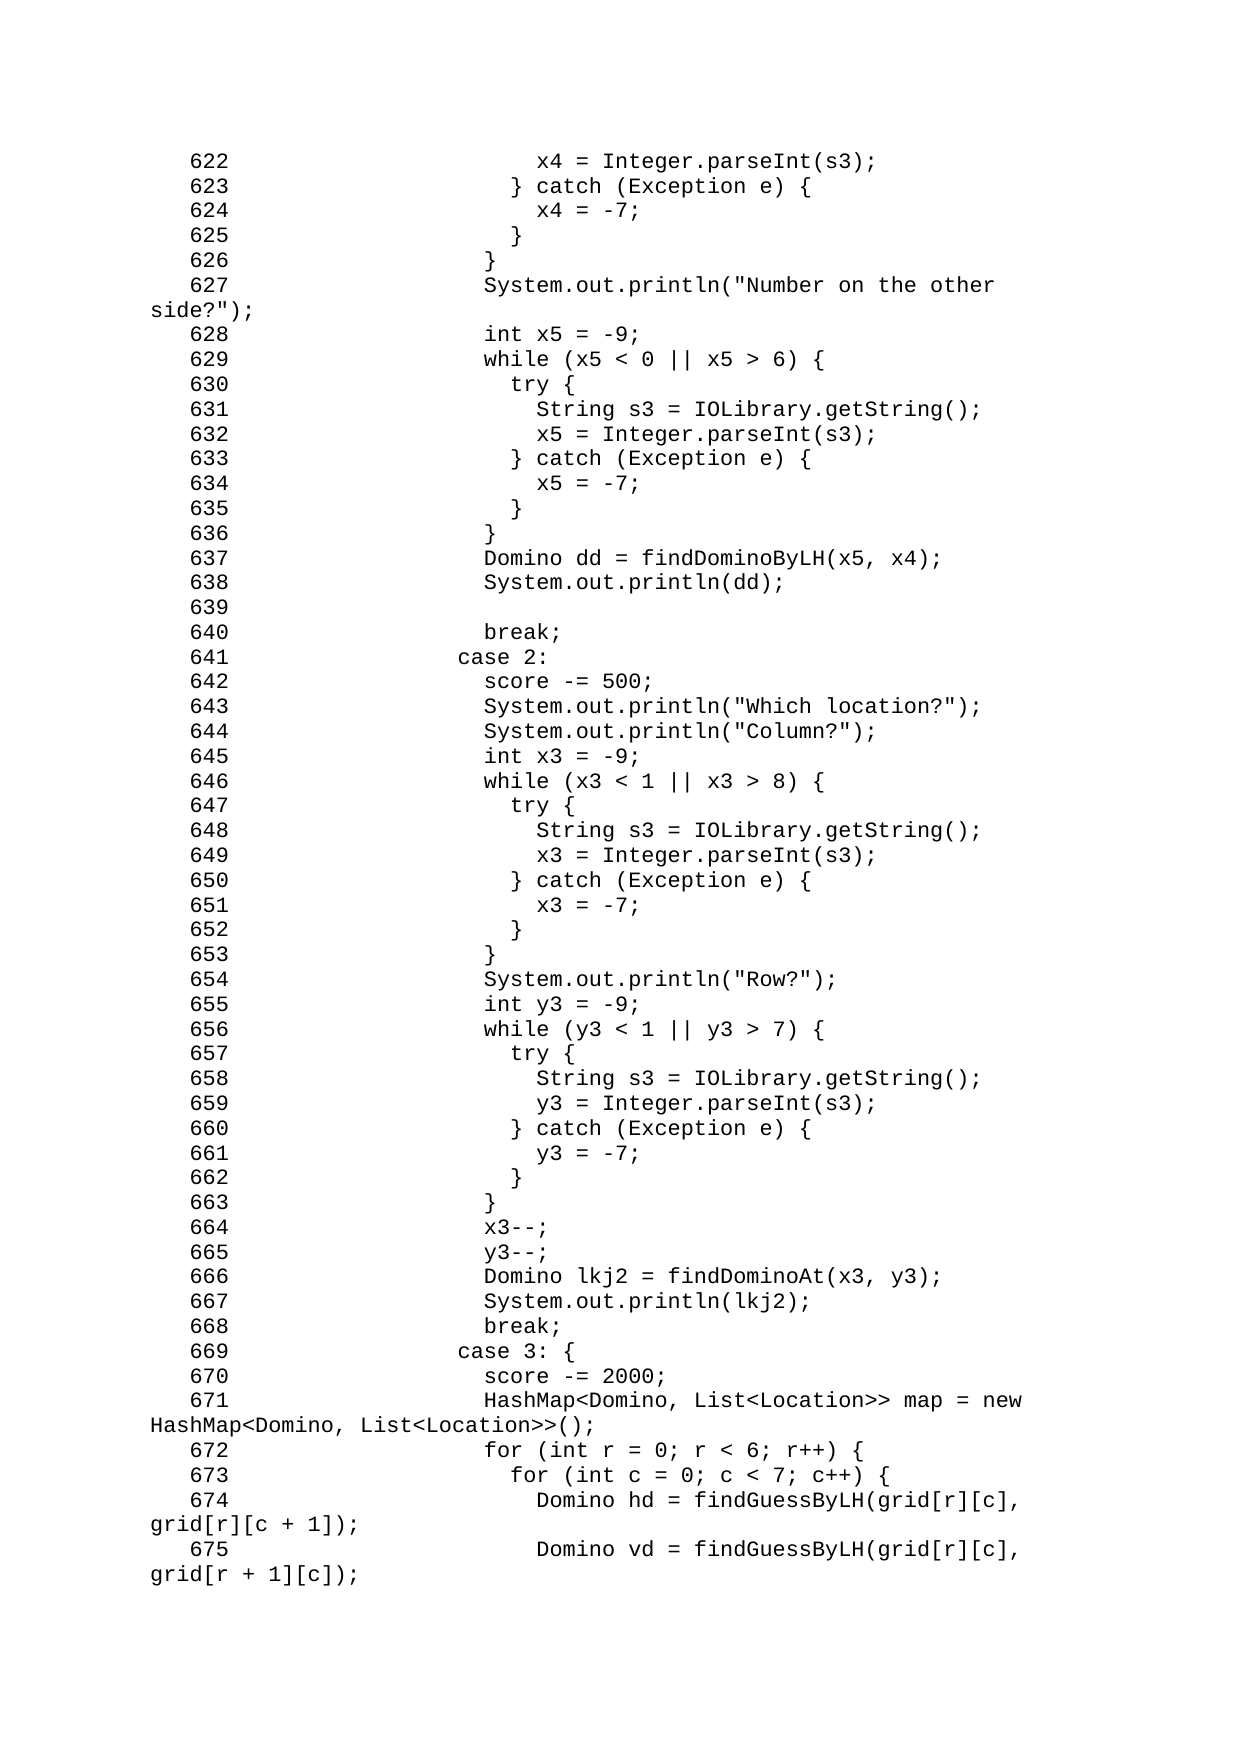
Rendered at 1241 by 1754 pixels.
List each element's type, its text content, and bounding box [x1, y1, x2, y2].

text 637 Domino dd = findDominoByLH(x5, x4); [150, 547, 1090, 571]
text 634 x5 = -7; [150, 472, 1090, 497]
text 639 [150, 596, 1090, 621]
text 625 } [150, 224, 1090, 249]
text 632 x5 = Integer.parseInt(s3); [150, 423, 1090, 447]
text 645 int x3 = -9; [150, 745, 1090, 770]
text 674 Domino hd = findGuessByLH(grid[r][c], grid[r][c + 1]); [150, 1489, 1090, 1538]
text 635 } [150, 497, 1090, 522]
text 660 } catch (Exception e) { [150, 1117, 1090, 1142]
text 663 } [150, 1191, 1090, 1216]
text 622 x4 = Integer.parseInt(s3); [150, 150, 1090, 175]
text 644 System.out.println("Column?"); [150, 720, 1090, 745]
text 667 System.out.println(lkj2); [150, 1290, 1090, 1315]
text 664 x3--; [150, 1216, 1090, 1241]
text 654 System.out.println("Row?"); [150, 968, 1090, 993]
text 673 for (int c = 0; c < 7; c++) { [150, 1464, 1090, 1489]
text 647 try { [150, 794, 1090, 819]
text 675 Domino vd = findGuessByLH(grid[r][c], grid[r + 1][c]); [150, 1538, 1090, 1588]
text 631 String s3 = IOLibrary.getString(); [150, 398, 1090, 423]
text 653 } [150, 943, 1090, 968]
text 666 Domino lkj2 = findDominoAt(x3, y3); [150, 1266, 1090, 1290]
text 624 x4 = -7; [150, 199, 1090, 224]
text 640 break; [150, 621, 1090, 646]
text 671 HashMap<Domino, List<Location>> map = new HashMap<Domino, List<Location>>(); [150, 1389, 1090, 1439]
text 652 } [150, 918, 1090, 943]
text 665 y3--; [150, 1241, 1090, 1266]
text 656 while (y3 < 1 || y3 > 7) { [150, 1018, 1090, 1042]
text 650 } catch (Exception e) { [150, 869, 1090, 894]
text 643 System.out.println("Which location?"); [150, 695, 1090, 720]
text 649 x3 = Integer.parseInt(s3); [150, 844, 1090, 869]
text 670 score -= 2000; [150, 1365, 1090, 1389]
text 627 System.out.println("Number on the other side?"); [150, 274, 1090, 323]
text 623 } catch (Exception e) { [150, 175, 1090, 199]
text 629 while (x5 < 0 || x5 > 6) { [150, 348, 1090, 373]
text 638 System.out.println(dd); [150, 571, 1090, 596]
text 628 int x5 = -9; [150, 323, 1090, 348]
text 657 try { [150, 1042, 1090, 1067]
text 641 case 2: [150, 646, 1090, 671]
text 662 } [150, 1166, 1090, 1191]
text 648 String s3 = IOLibrary.getString(); [150, 819, 1090, 844]
text 661 y3 = -7; [150, 1142, 1090, 1166]
text 668 break; [150, 1315, 1090, 1340]
text 642 score -= 500; [150, 671, 1090, 695]
text 669 case 3: { [150, 1340, 1090, 1365]
text 630 try { [150, 373, 1090, 398]
text 636 } [150, 522, 1090, 547]
text 658 String s3 = IOLibrary.getString(); [150, 1067, 1090, 1092]
text 633 } catch (Exception e) { [150, 447, 1090, 472]
text 659 y3 = Integer.parseInt(s3); [150, 1092, 1090, 1117]
text 626 } [150, 249, 1090, 274]
text 672 for (int r = 0; r < 6; r++) { [150, 1439, 1090, 1464]
text 646 while (x3 < 1 || x3 > 8) { [150, 770, 1090, 794]
text 651 x3 = -7; [150, 894, 1090, 918]
text 655 int y3 = -9; [150, 993, 1090, 1018]
